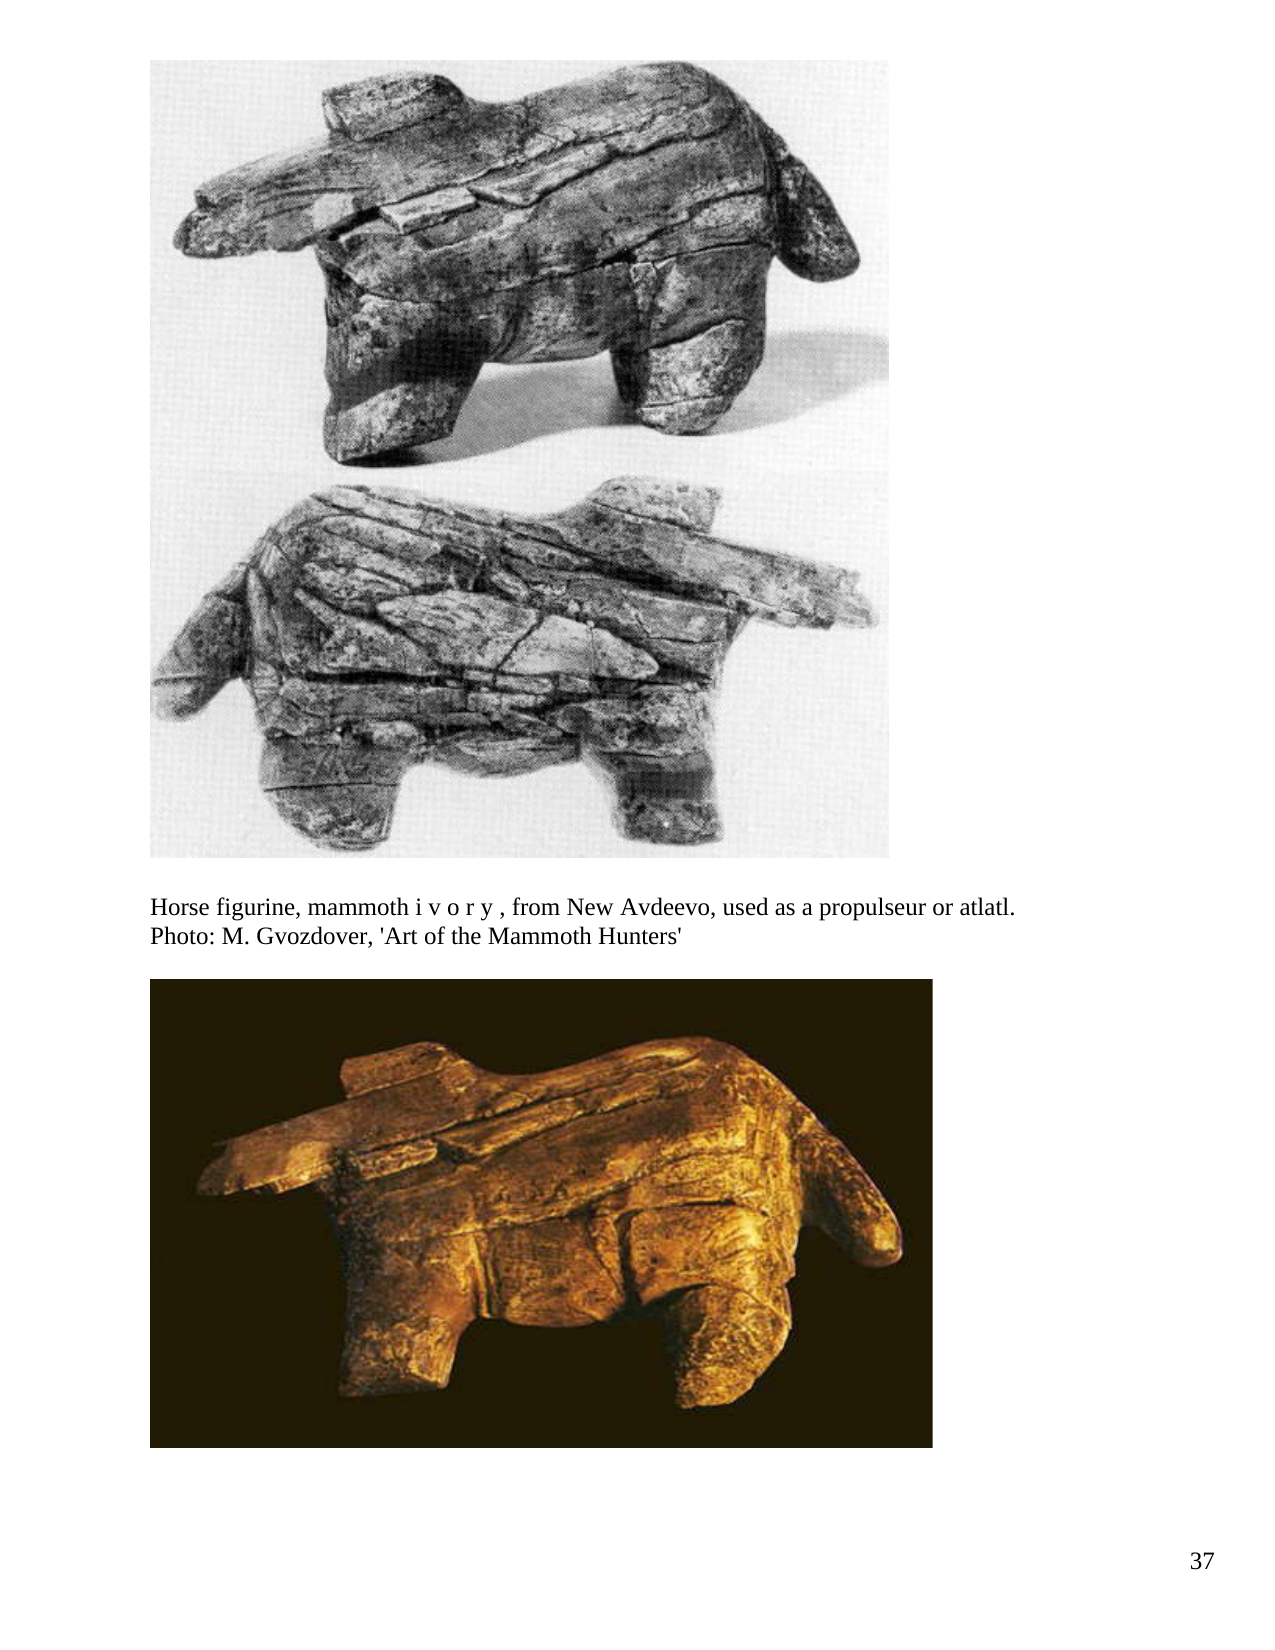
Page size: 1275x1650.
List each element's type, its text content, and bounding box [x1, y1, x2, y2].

picture [150, 60, 889, 859]
picture [150, 979, 933, 1448]
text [150, 979, 1215, 1505]
